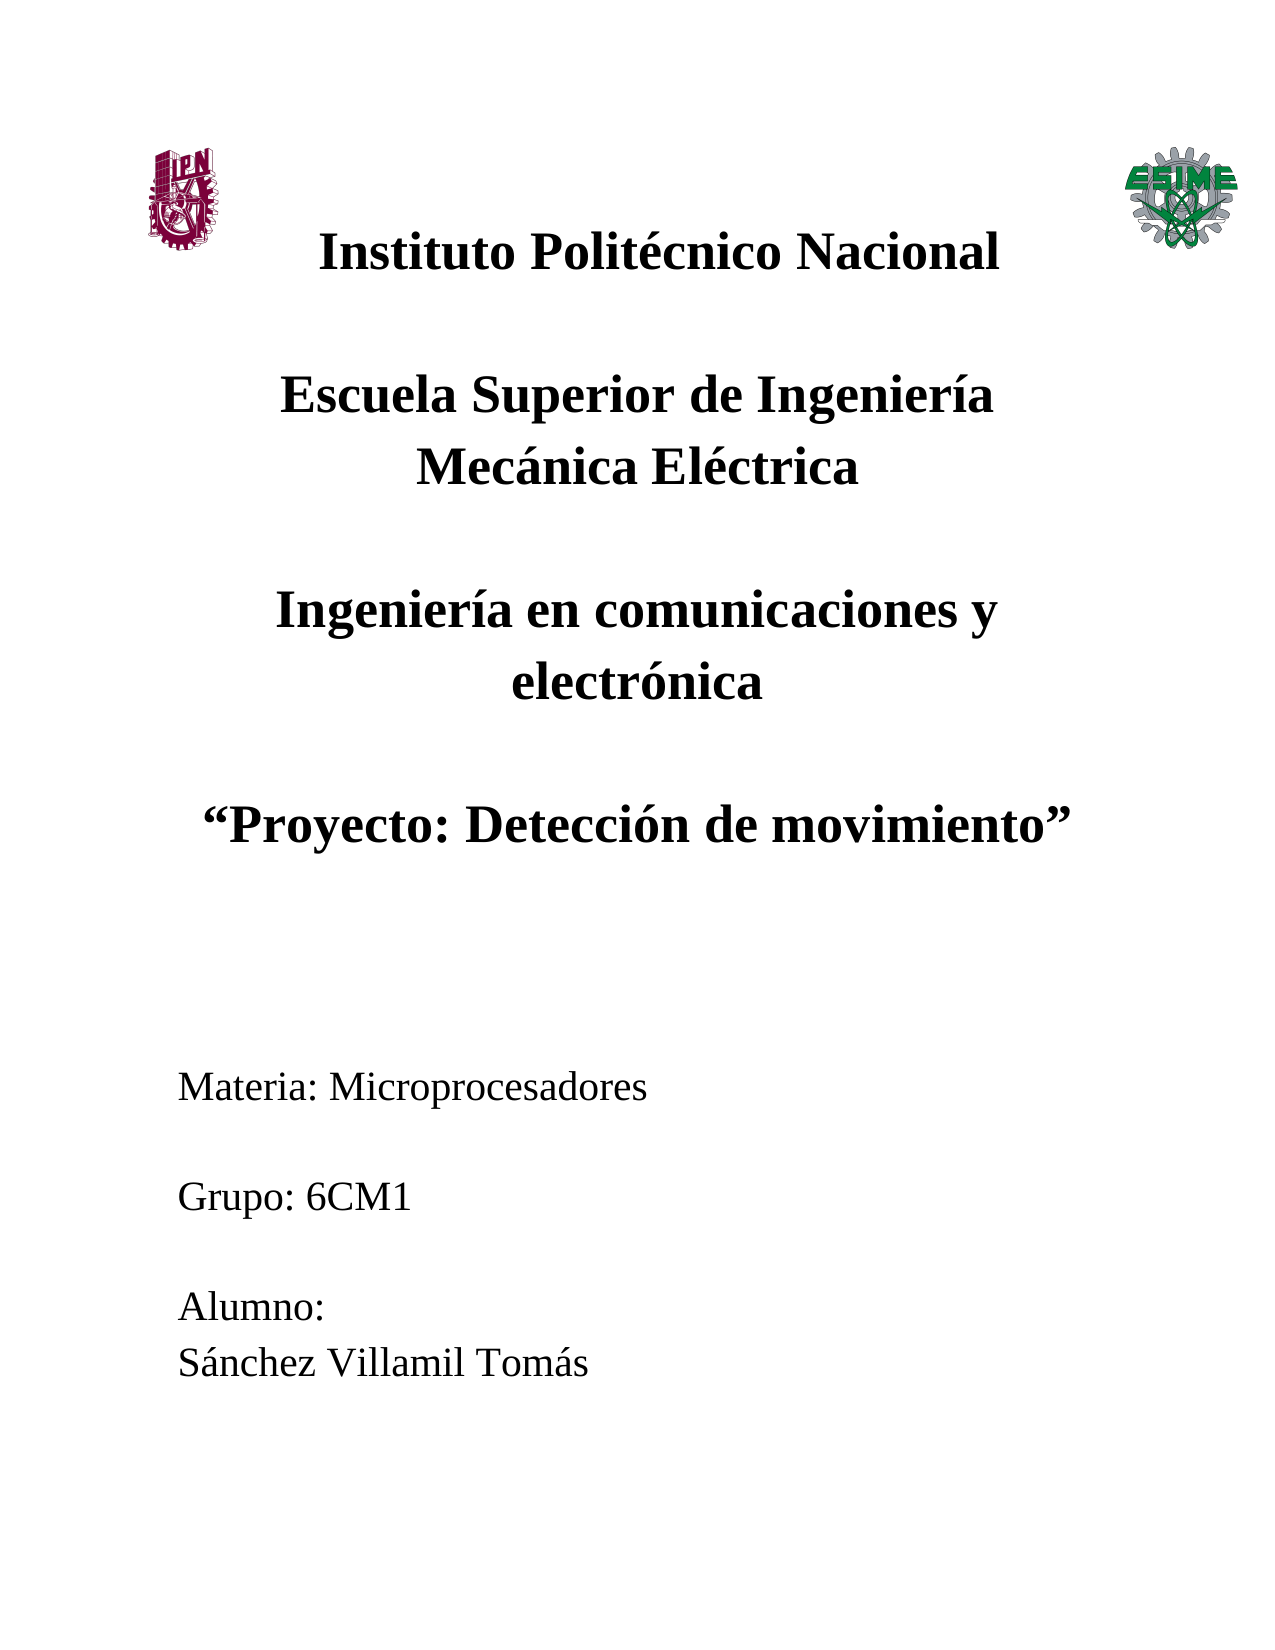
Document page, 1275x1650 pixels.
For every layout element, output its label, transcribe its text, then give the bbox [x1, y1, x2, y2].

text Ingeniería en comunicaciones y electrónica [177, 577, 1098, 711]
text Grupo: 6CM1 [177, 1172, 1098, 1219]
text Materia: Microprocesadores [177, 1061, 1098, 1109]
picture [1125, 147, 1238, 249]
text Instituto Politécnico Nacional [177, 219, 1098, 281]
text Sánchez Villamil Tomás [177, 1337, 1098, 1385]
picture [145, 147, 222, 252]
text Escuela Superior de Ingeniería Mecánica Eléctrica [177, 362, 1098, 496]
text Alumno: [177, 1282, 1098, 1330]
text “Proyecto: Detección de movimiento” [177, 792, 1098, 854]
